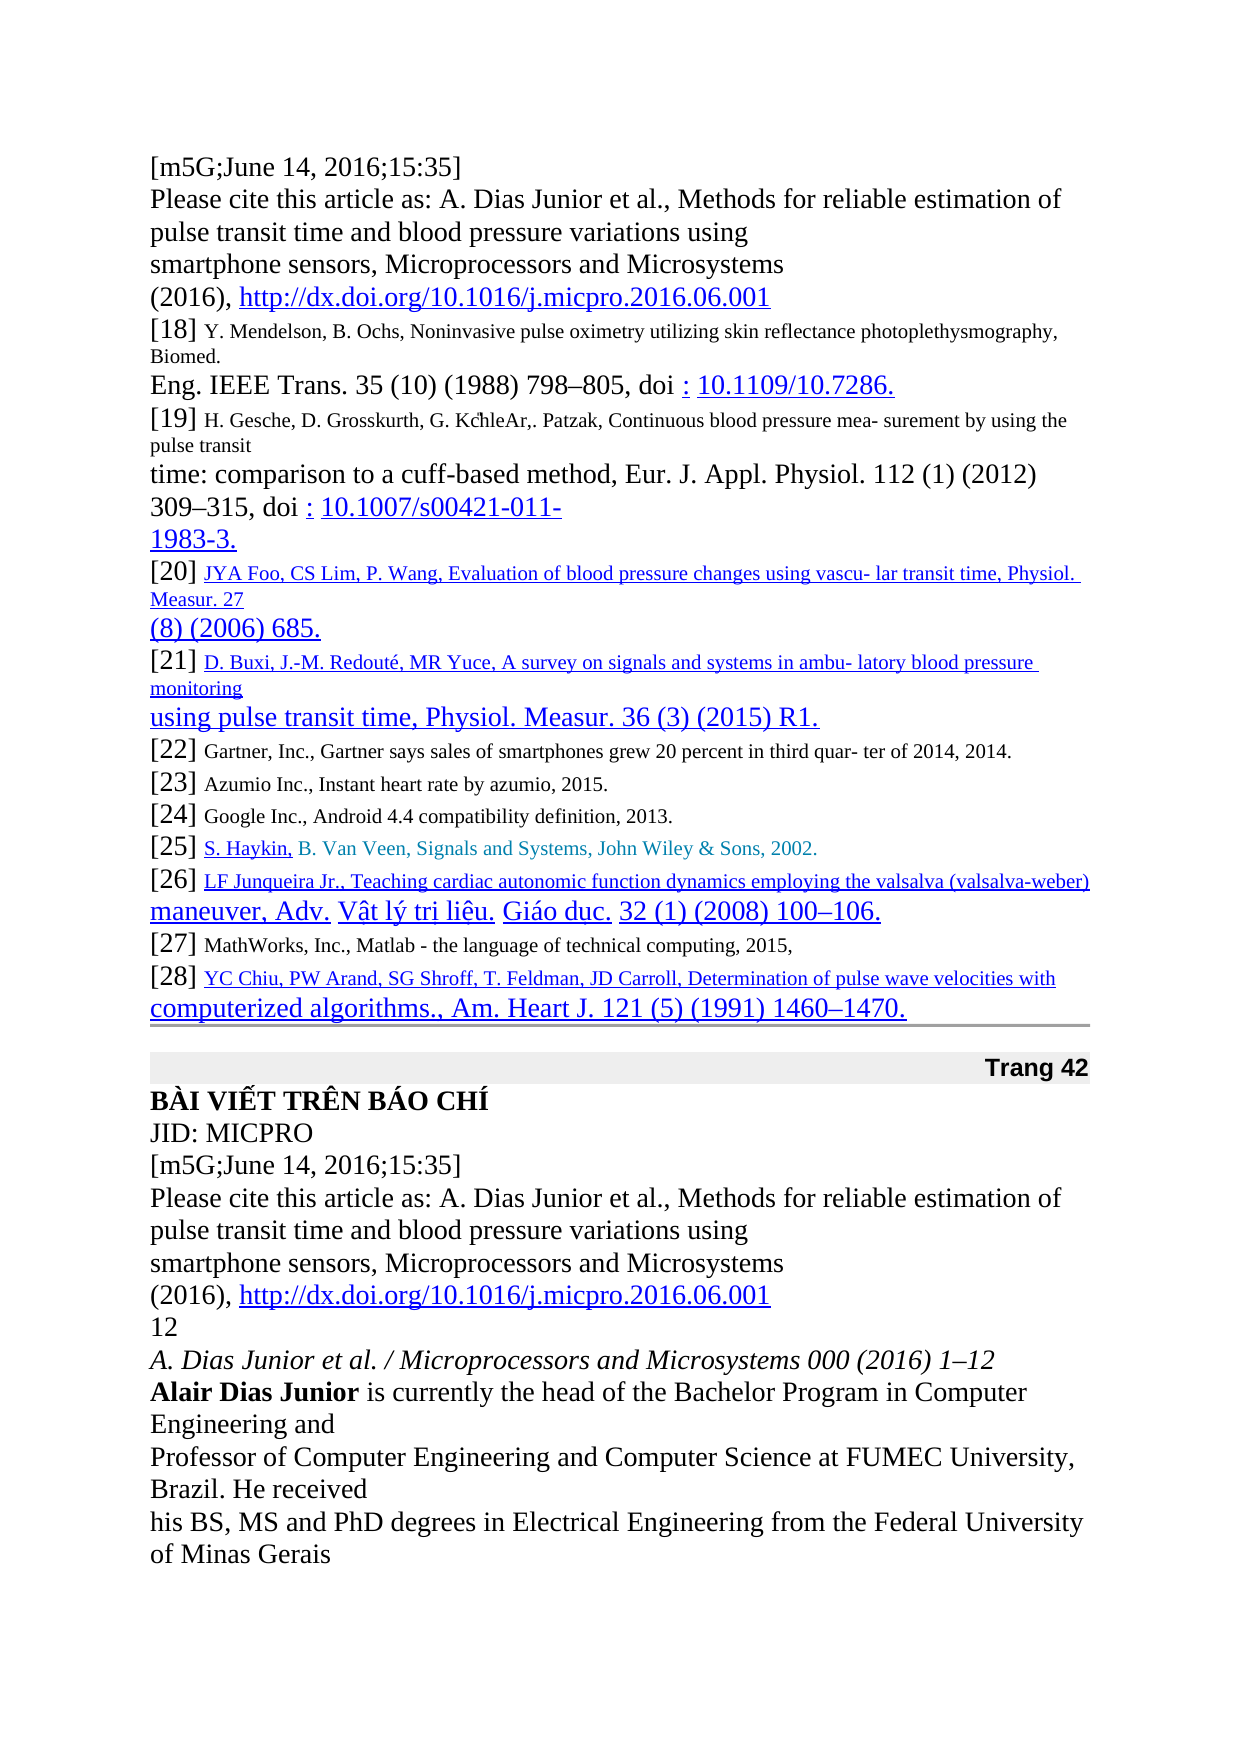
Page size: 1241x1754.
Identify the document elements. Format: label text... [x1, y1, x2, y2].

text [m5G;June 14, 2016;15:35] [150, 150, 1090, 182]
text [23] Azumio Inc., Instant heart rate by azumio, 2015. [150, 764, 1090, 797]
text Eng. IEEE Trans. 35 (10) (1988) 798–805, doi : 10.1109/10.7286. [150, 368, 1090, 401]
text 1983-3. [150, 522, 1090, 554]
text (8) (2006) 685. [150, 611, 1090, 643]
text [m5G;June 14, 2016;15:35] [150, 1148, 1090, 1181]
text maneuver, Adv. Vật lý trị liệu. Giáo dục. 32 (1) (2008) 100–106. [150, 894, 1090, 927]
text A. Dias Junior et al. / Microprocessors and Microsystems 000 (2016) 1–12 [150, 1343, 1090, 1375]
text [27] MathWorks, Inc., Matlab - the language of technical computing, 2015, [150, 927, 1090, 959]
text [22] Gartner, Inc., Gartner says sales of smartphones grew 20 percent in third quar- ter of 2014, 2014. [150, 732, 1090, 764]
picture [395, 845, 402, 853]
text Please cite this article as: A. Dias Junior et al., Methods for reliable estimation of pulse transit time and blood pressure variations using [150, 182, 1090, 247]
text smartphone sensors, Microprocessors and Microsystems (2016), http://dx.doi.org/10.1016/j.micpro.2016.06.001 [150, 247, 1090, 312]
text using pulse transit time, Physiol. Measur. 36 (3) (2015) R1. [150, 700, 1090, 732]
text JID: MICPRO [150, 1116, 1090, 1148]
text computerized algorithms., Am. Heart J. 121 (5) (1991) 1460–1470. [150, 991, 1090, 1023]
text 12 [150, 1310, 1090, 1343]
text his BS, MS and PhD degrees in Electrical Engineering from the Federal University of Minas Gerais [150, 1505, 1090, 1569]
text [24] Google Inc., Android 4.4 compatibility definition, 2013. [150, 797, 1090, 829]
text [21] D. Buxi, J.-M. Redouté, MR Yuce, A survey on signals and systems in ambu- latory blood pressure monitoring [150, 643, 1090, 700]
text [26] LF Junqueira Jr., Teaching cardiac autonomic function dynamics employing the valsalva (valsalva-weber) [150, 862, 1090, 894]
picture [657, 841, 662, 851]
text [25] S. Haykin, B. Van Veen, Signals and Systems, John Wiley & Sons, 2002. [150, 829, 1090, 862]
text [28] YC Chiu, PW Arand, SG Shroff, T. Feldman, JD Carroll, Determination of pulse wave velocities with [150, 959, 1090, 991]
text [19] H. Gesche, D. Grosskurth, G. Kc̎hleAr,. Patzak, Continuous blood pressure mea- surement by using the pulse transit [150, 401, 1090, 457]
text smartphone sensors, Microprocessors and Microsystems (2016), http://dx.doi.org/10.1016/j.micpro.2016.06.001 [150, 1246, 1090, 1310]
text [18] Y. Mendelson, B. Ochs, Noninvasive pulse oximetry utilizing skin reflectance photoplethysmography, Biomed. [150, 312, 1090, 368]
text BÀI VIẾT TRÊN BÁO CHÍ [150, 1084, 1090, 1116]
text Professor of Computer Engineering and Computer Science at FUMEC University, Brazil. He received [150, 1440, 1090, 1505]
text time: comparison to a cuff-based method, Eur. J. Appl. Physiol. 112 (1) (2012) 309–315, doi : 10.1007/s00421-011- [150, 457, 1090, 522]
table_header Trang 42 [150, 1052, 1090, 1084]
text Alair Dias Junior is currently the head of the Bachelor Program in Computer Engineering and [150, 1375, 1090, 1440]
text Please cite this article as: A. Dias Junior et al., Methods for reliable estimation of pulse transit time and blood pressure variations using [150, 1181, 1090, 1246]
text [20] JYA Foo, CS Lim, P. Wang, Evaluation of blood pressure changes using vascu- lar transit time, Physiol. Measur. 27 [150, 554, 1090, 611]
